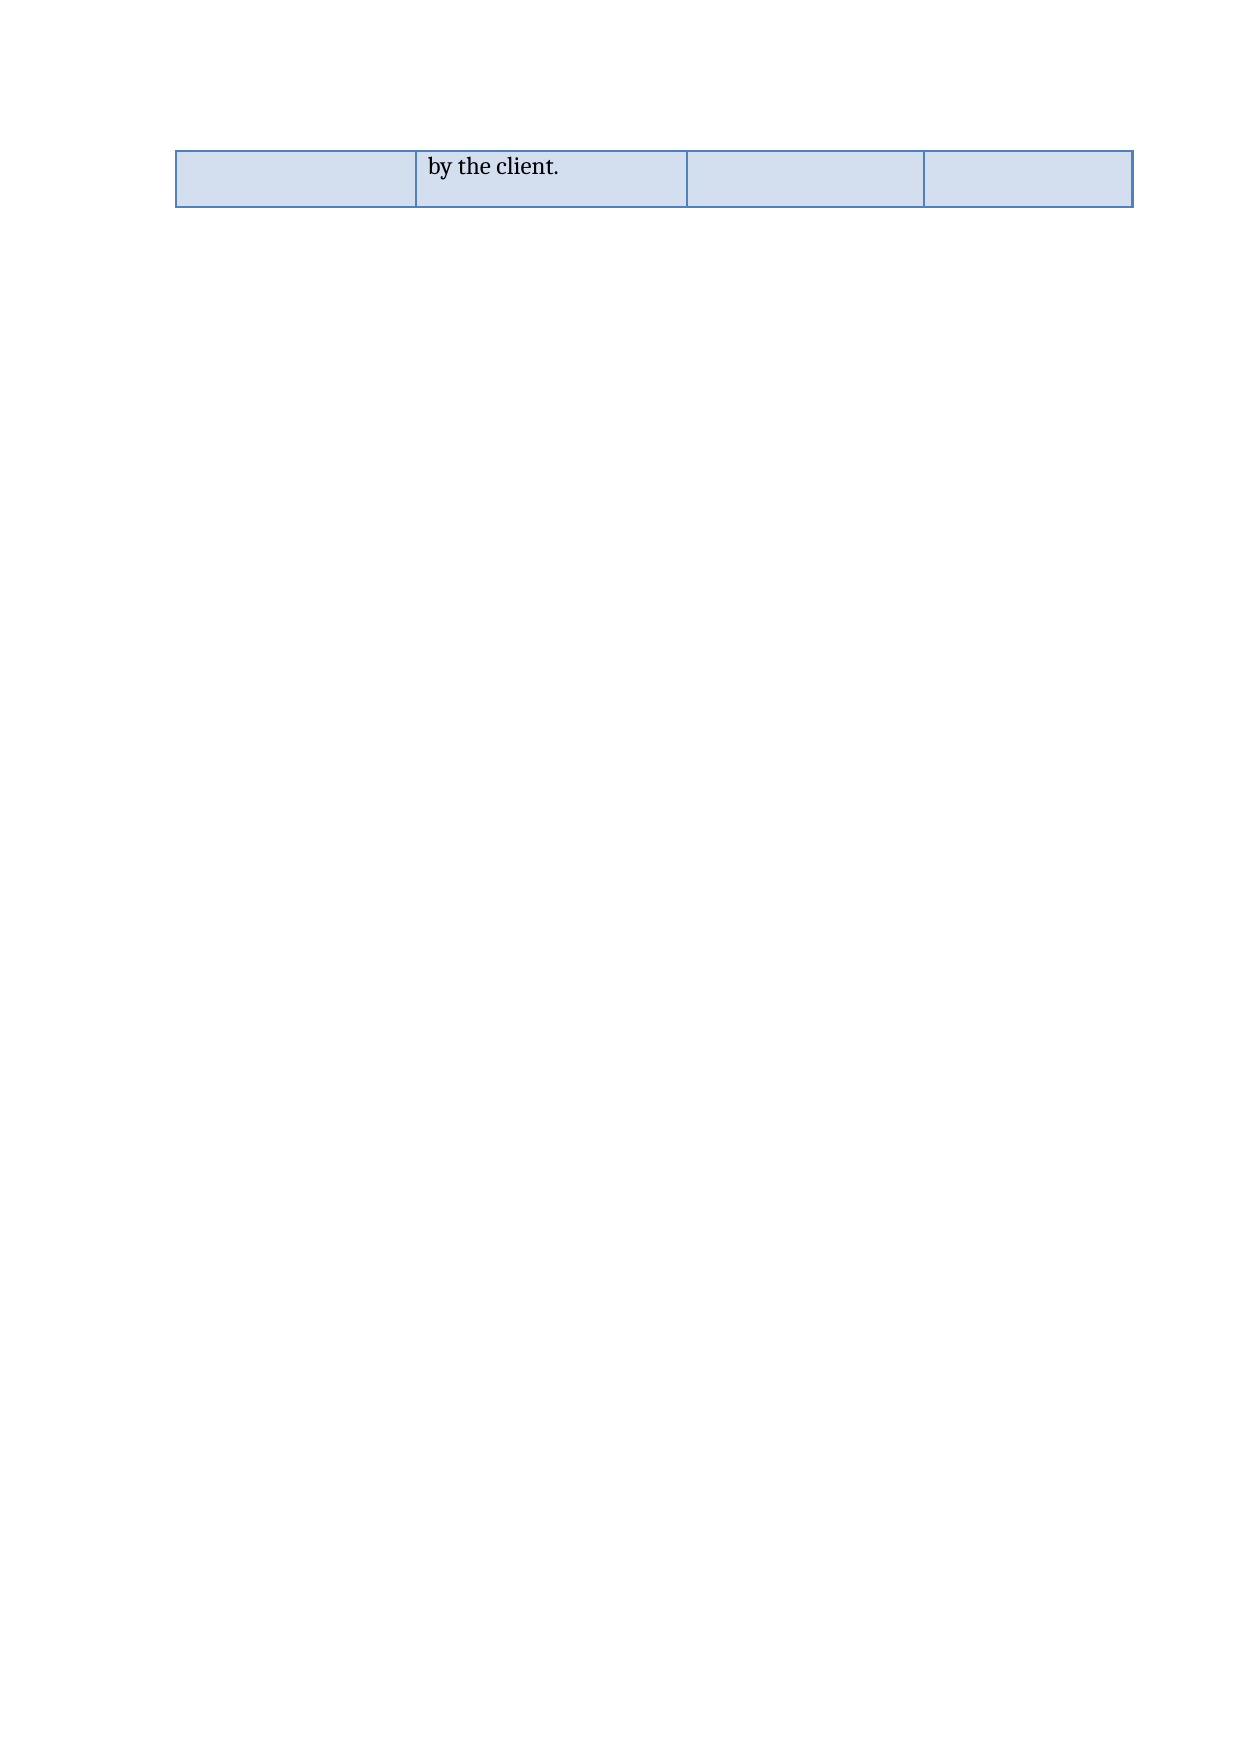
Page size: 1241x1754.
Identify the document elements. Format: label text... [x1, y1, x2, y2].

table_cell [417, 152, 686, 206]
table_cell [688, 152, 923, 206]
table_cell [177, 152, 415, 206]
table_cell Advanced [925, 152, 1131, 206]
